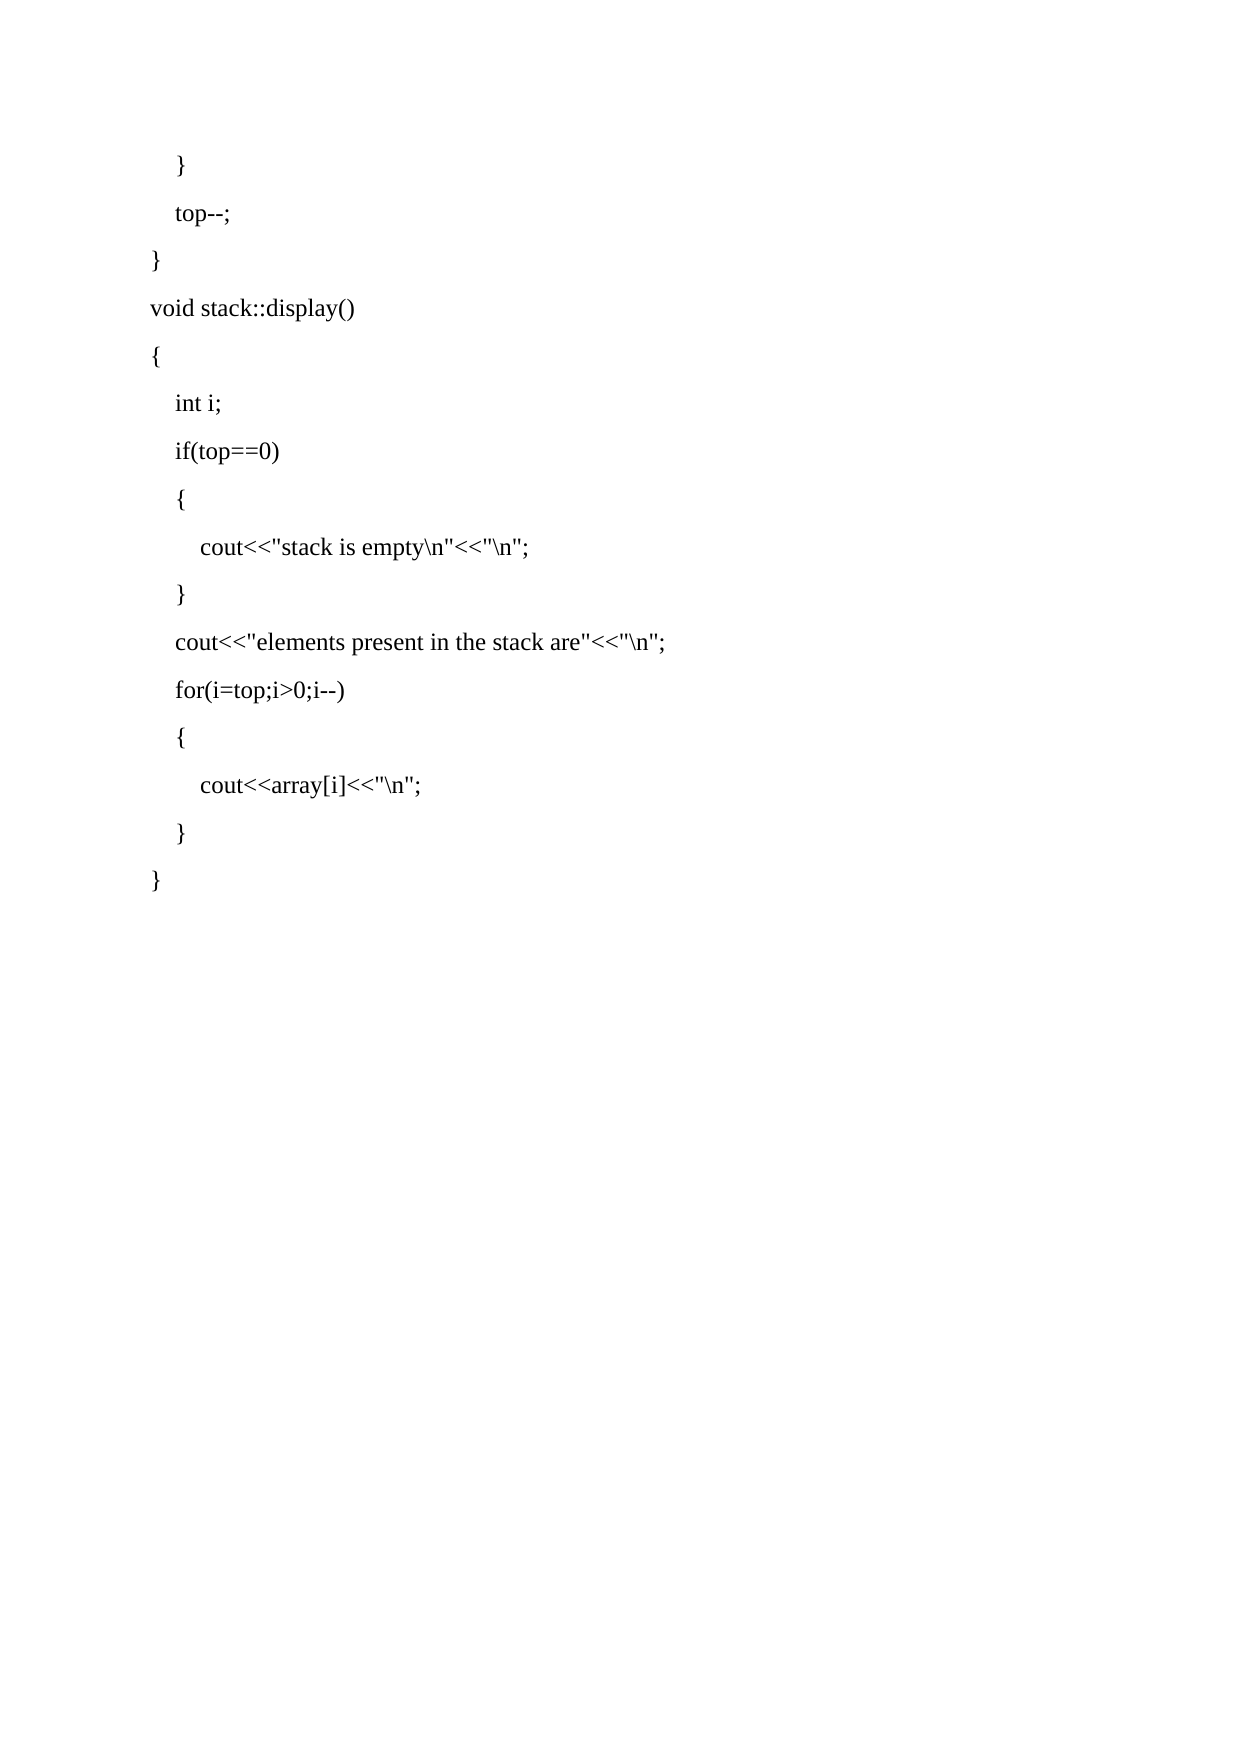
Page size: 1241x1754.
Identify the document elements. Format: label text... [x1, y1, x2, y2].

text cout<<"elements present in the stack are"<<"\n"; [150, 627, 1090, 656]
text } [150, 818, 1090, 847]
text cout<<array[i]<<"\n"; [150, 770, 1090, 799]
text if(top==0) [150, 436, 1090, 465]
text void stack::display() [150, 293, 1090, 322]
text cout<<"stack is empty\n"<<"\n"; [150, 532, 1090, 560]
text int i; [150, 388, 1090, 417]
text { [150, 341, 1090, 369]
text } [150, 150, 1090, 179]
text { [150, 484, 1090, 513]
text } [150, 579, 1090, 608]
text top--; [150, 198, 1090, 226]
text for(i=top;i>0;i--) [150, 675, 1090, 703]
text } [150, 866, 1090, 894]
text } [150, 245, 1090, 274]
text { [150, 722, 1090, 751]
